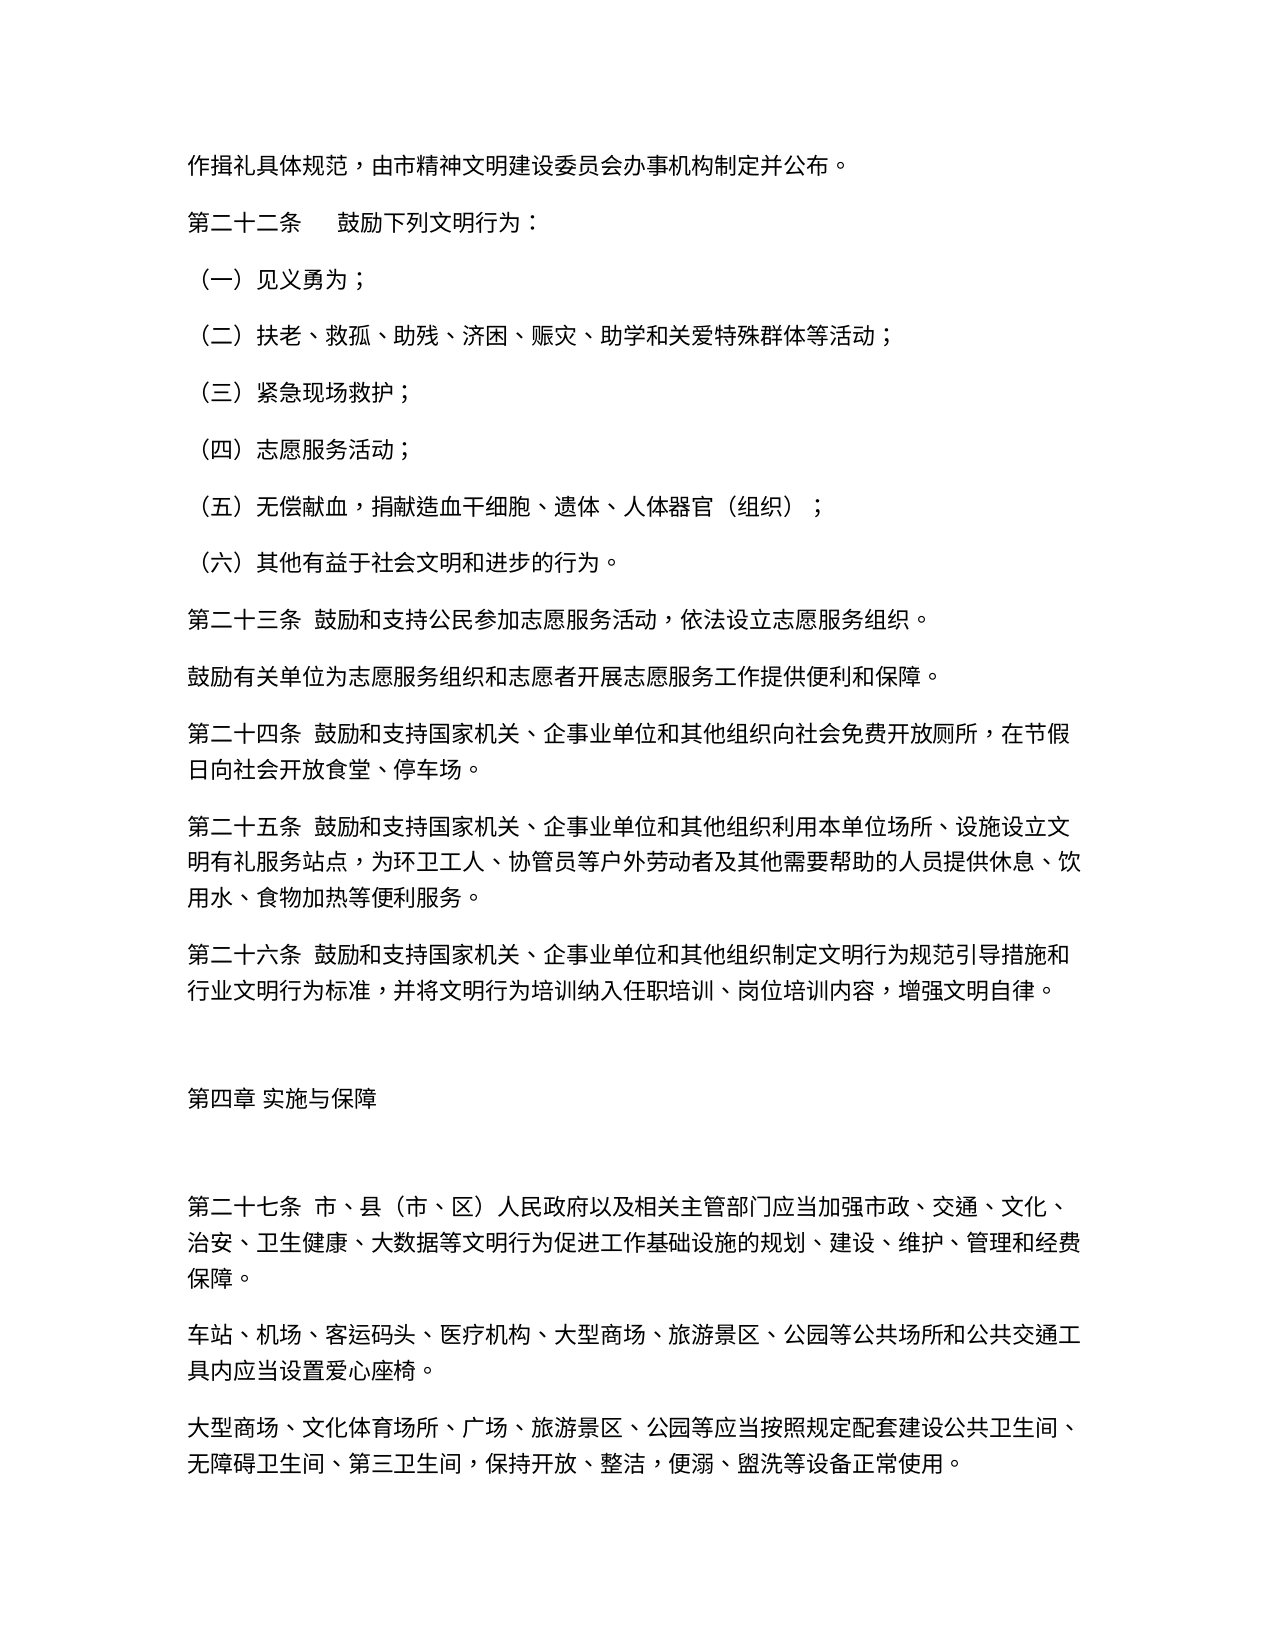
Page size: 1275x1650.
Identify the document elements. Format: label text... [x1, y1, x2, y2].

text （五）无偿献血，捐献造血干细胞、遗体、人体器官（组织）； [187, 491, 1087, 522]
text 第二十七条 市、县（市、区）人民政府以及相关主管部门应当加强市政、交通、文化、治安、卫生健康、大数据等文明行为促进工作基础设施的规划、建设、维护、管理和经费保障。 [187, 1191, 1087, 1294]
text 车站、机场、客运码头、医疗机构、大型商场、旅游景区、公园等公共场所和公共交通工具内应当设置爱心座椅。 [187, 1319, 1087, 1386]
text 第二十四条 鼓励和支持国家机关、企事业单位和其他组织向社会免费开放厕所，在节假日向社会开放食堂、停车场。 [187, 718, 1087, 785]
text 第二十六条 鼓励和支持国家机关、企事业单位和其他组织制定文明行为规范引导措施和行业文明行为标准，并将文明行为培训纳入任职培训、岗位培训内容，增强文明自律。 [187, 939, 1087, 1006]
text 第二十三条 鼓励和支持公民参加志愿服务活动，依法设立志愿服务组织。 [187, 604, 1087, 635]
text （一）见义勇为； [187, 263, 1087, 295]
text 第二十二条 鼓励下列文明行为： [187, 207, 1087, 238]
text 作揖礼具体规范，由市精神文明建设委员会办事机构制定并公布。 [187, 150, 1087, 181]
text 鼓励有关单位为志愿服务组织和志愿者开展志愿服务工作提供便利和保障。 [187, 661, 1087, 692]
text 大型商场、文化体育场所、广场、旅游景区、公园等应当按照规定配套建设公共卫生间、无障碍卫生间、第三卫生间，保持开放、整洁，便溺、盥洗等设备正常使用。 [187, 1412, 1087, 1479]
text 第二十五条 鼓励和支持国家机关、企事业单位和其他组织利用本单位场所、设施设立文明有礼服务站点，为环卫工人、协管员等户外劳动者及其他需要帮助的人员提供休息、饮用水、食物加热等便利服务。 [187, 810, 1087, 913]
text （四）志愿服务活动； [187, 434, 1087, 465]
text （二）扶老、救孤、助残、济困、赈灾、助学和关爱特殊群体等活动； [187, 320, 1087, 352]
text 第四章 实施与保障 [187, 1083, 1087, 1114]
text （六）其他有益于社会文明和进步的行为。 [187, 547, 1087, 579]
text （三）紧急现场救护； [187, 377, 1087, 408]
